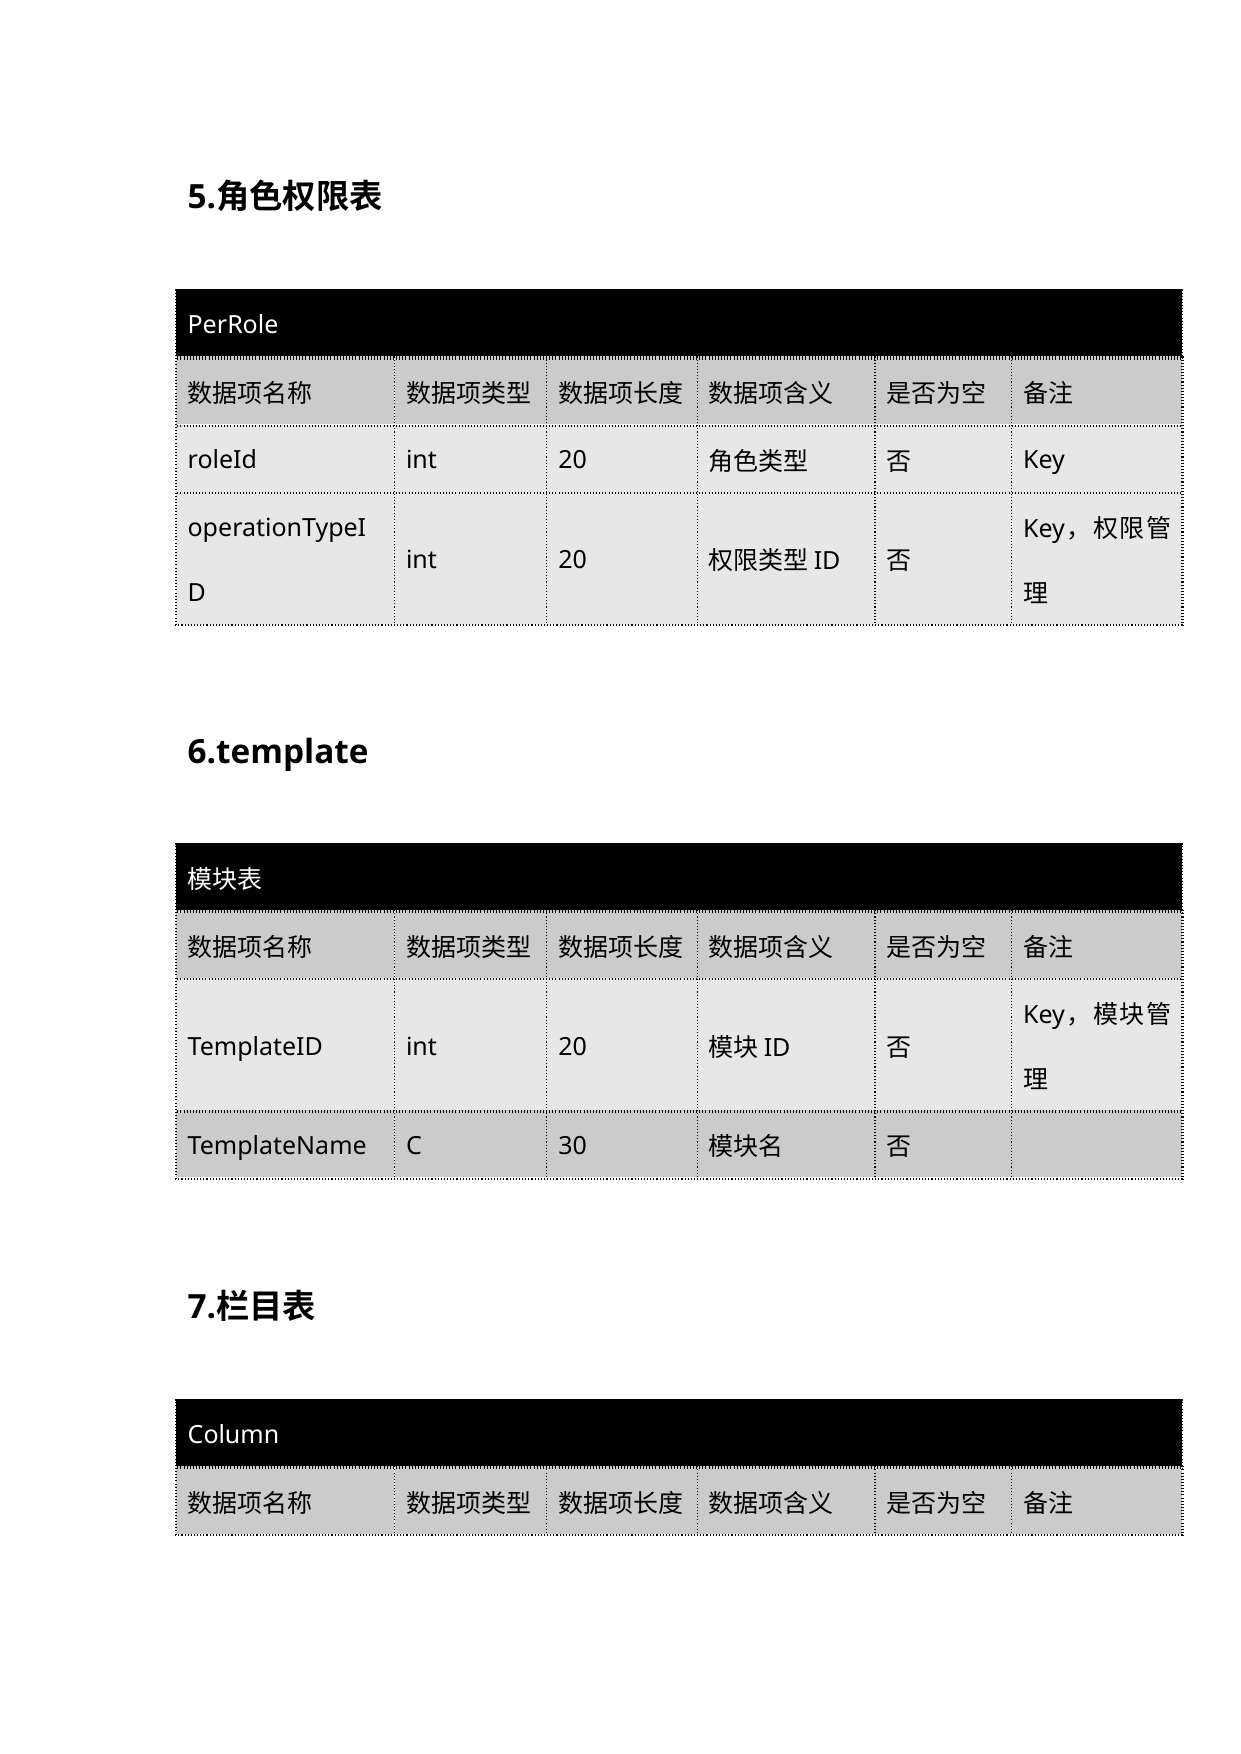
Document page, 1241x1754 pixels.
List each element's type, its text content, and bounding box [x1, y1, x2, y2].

table_cell 数据项类型 [395, 356, 547, 424]
table_cell 模块ID [697, 978, 875, 1110]
table_cell int [395, 425, 547, 492]
subtitle 5.角色权限表 [187, 162, 1053, 227]
table_cell 否 [875, 492, 1012, 624]
table_cell int [395, 978, 547, 1110]
table_cell C [395, 1110, 547, 1177]
table_cell 是否为空 [875, 1466, 1012, 1534]
subtitle 7.栏目表 [187, 1272, 1053, 1337]
table_cell 数据项长度 [547, 910, 697, 978]
subtitle 6.template [187, 718, 1053, 783]
table_cell 数据项含义 [697, 910, 875, 978]
table_cell 数据项类型 [395, 1466, 547, 1534]
table_cell 30 [547, 1110, 697, 1177]
table_cell 角色类型 [697, 425, 875, 492]
table_cell [1012, 1110, 1182, 1177]
table_cell 数据项名称 [176, 356, 394, 424]
table_header 模块表 [176, 843, 1182, 910]
table_cell TemplateName [176, 1110, 394, 1177]
table_cell 数据项名称 [176, 1466, 394, 1534]
table_cell Key，模块管理 [1012, 978, 1182, 1110]
table_cell operationTypeID [176, 492, 394, 624]
table_cell 权限类型ID [697, 492, 875, 624]
table_header PerRole [176, 289, 1182, 356]
table_cell 20 [547, 978, 697, 1110]
table_cell 数据项长度 [547, 356, 697, 424]
table_cell 数据项含义 [697, 1466, 875, 1534]
table_cell TemplateID [176, 978, 394, 1110]
table_cell 数据项名称 [176, 910, 394, 978]
table_cell 备注 [1012, 356, 1182, 424]
table_cell 20 [547, 492, 697, 624]
table_cell 备注 [1012, 1466, 1182, 1534]
table_cell int [395, 492, 547, 624]
table_cell 是否为空 [875, 910, 1012, 978]
table_cell 20 [547, 425, 697, 492]
table_cell 否 [875, 425, 1012, 492]
table_cell 数据项类型 [395, 910, 547, 978]
table_cell 否 [875, 1110, 1012, 1177]
table_cell roleId [176, 425, 394, 492]
table_cell 否 [875, 978, 1012, 1110]
table_cell Key [1012, 425, 1182, 492]
table_cell 是否为空 [875, 356, 1012, 424]
table_cell 模块名 [697, 1110, 875, 1177]
table_cell 数据项含义 [697, 356, 875, 424]
table_header Column [176, 1399, 1182, 1466]
table_cell Key，权限管理 [1012, 492, 1182, 624]
table_cell 数据项长度 [547, 1466, 697, 1534]
table_cell 备注 [1012, 910, 1182, 978]
